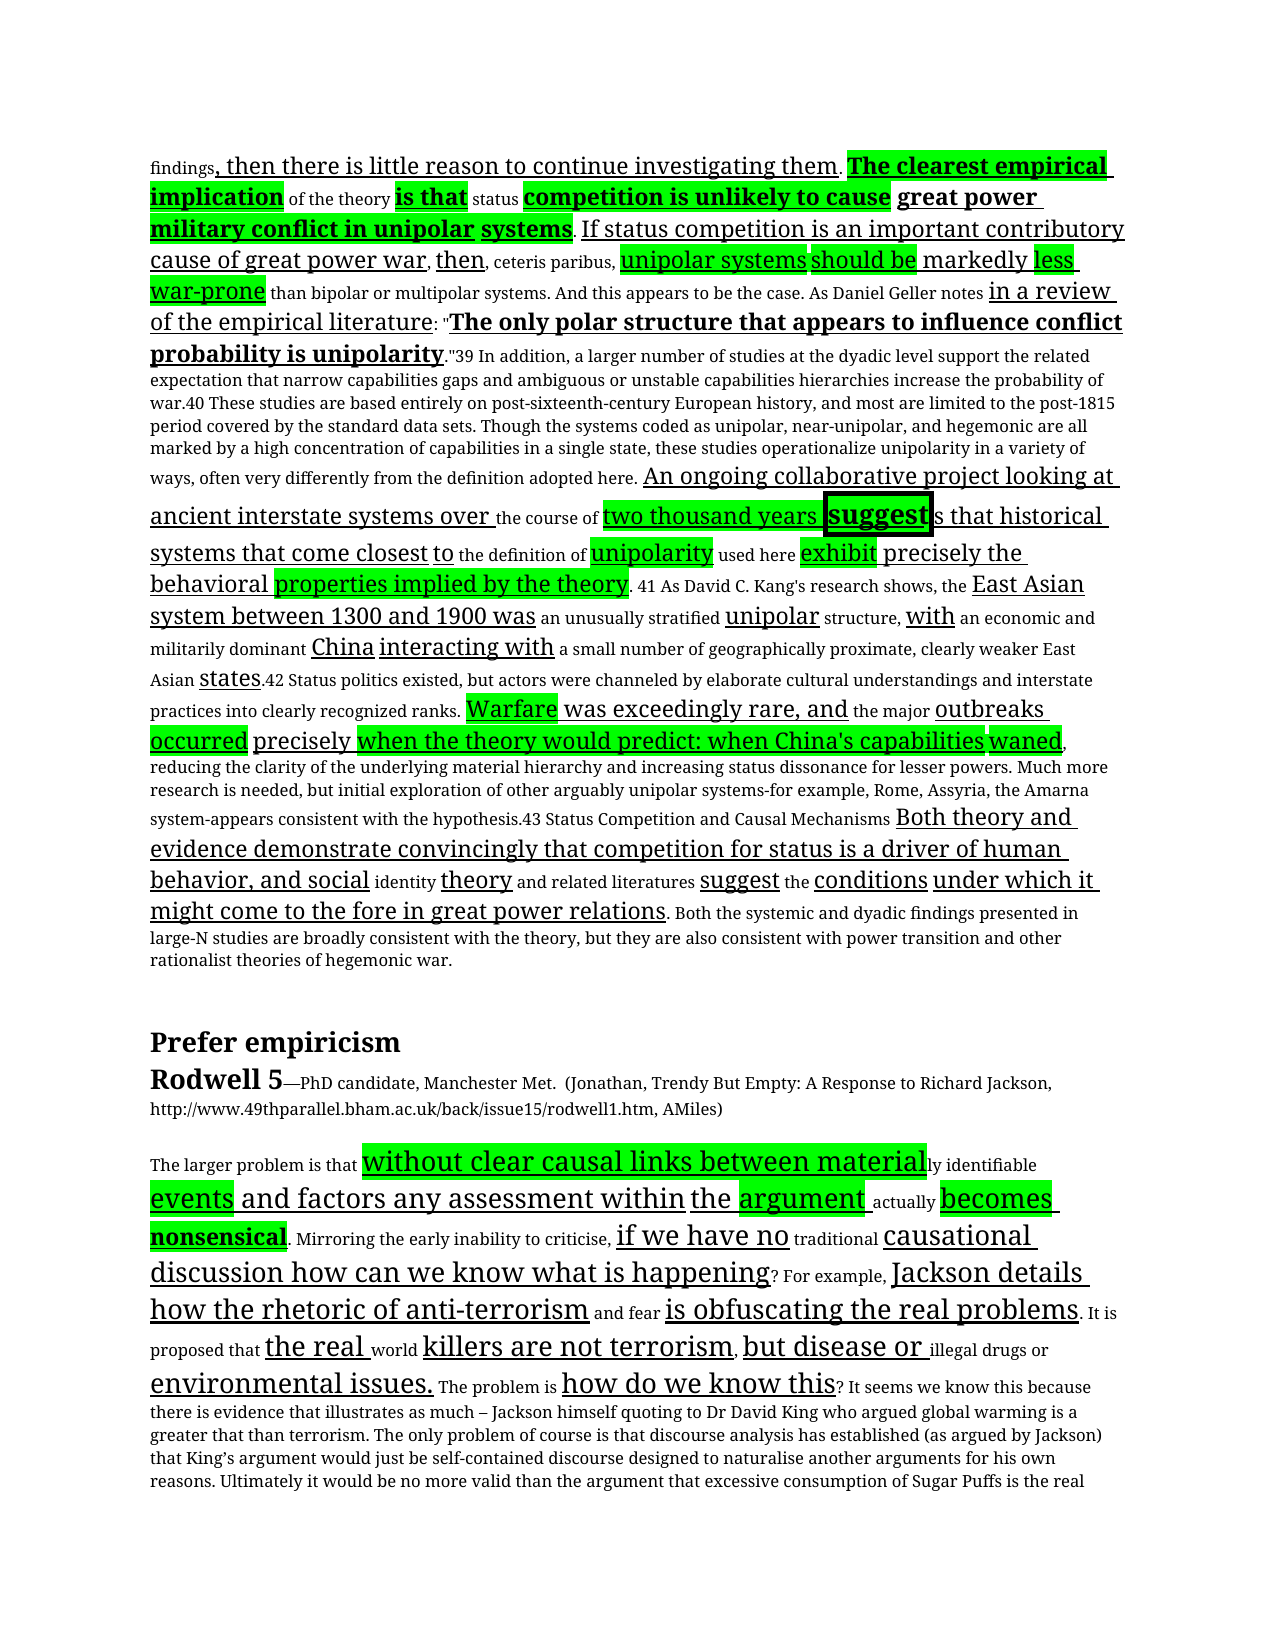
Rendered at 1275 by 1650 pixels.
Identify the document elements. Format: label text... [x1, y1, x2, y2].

subtitle Prefer empiricism [150, 1024, 1125, 1061]
text Rodwell 5—PhD candidate, Manchester Met. (Jonathan, Trendy But Empty: A Response to Richard Jackson, http://www.49thparallel.bham.ac.uk/back/issue15/rodwell1.htm, AMiles) [150, 1061, 1125, 1120]
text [150, 1143, 1125, 1492]
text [150, 150, 1125, 972]
